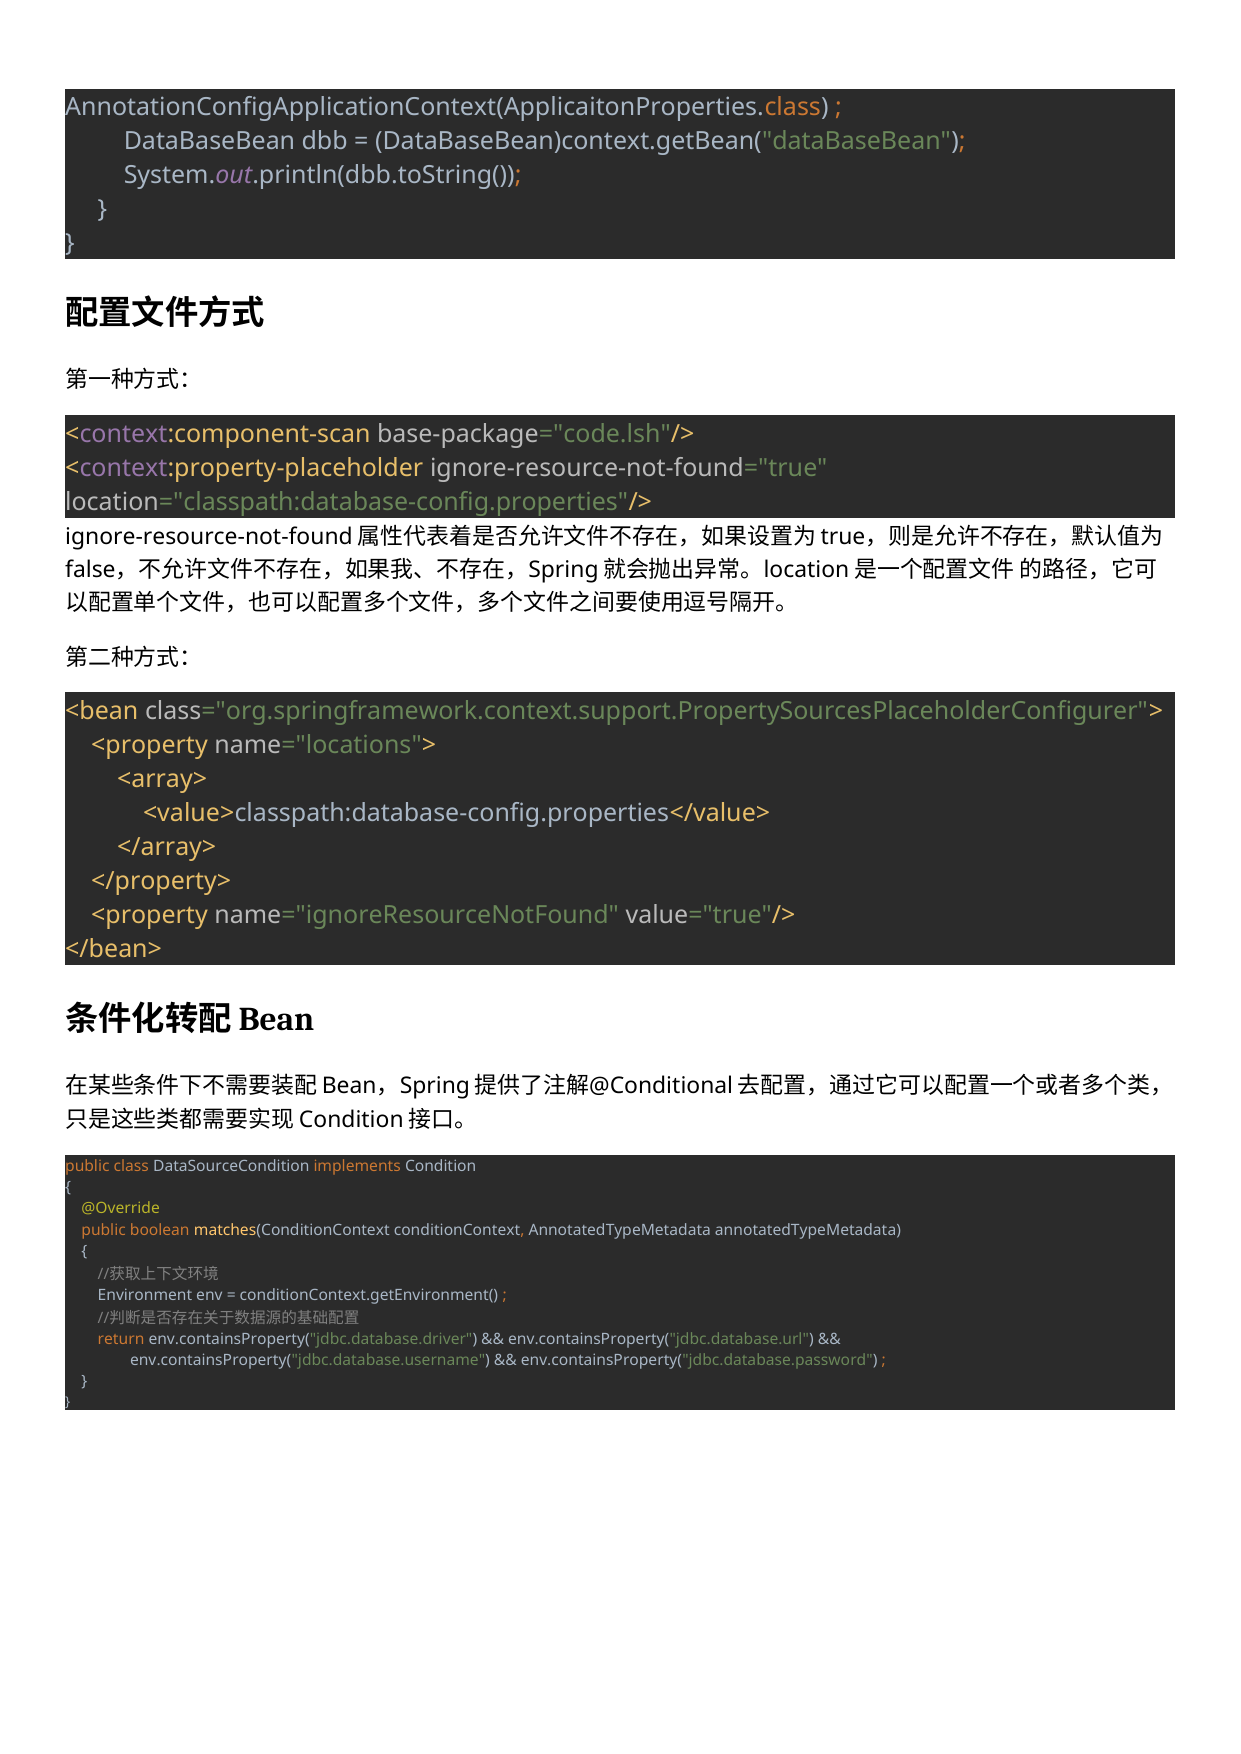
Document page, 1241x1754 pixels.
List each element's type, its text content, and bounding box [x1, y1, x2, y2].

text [65, 89, 1175, 259]
text <context:component-scan base-package="code.lsh"/> <context:property-placeholder ignore-resource-not-found="true" location="classpath:database-config.properties"/> [65, 415, 1175, 518]
text 在某些条件下不需要装配Bean，Spring提供了注解@Conditional去配置，通过它可以配置一个或者多个类，只是这些类都需要实现Condition接口。 [65, 1067, 1175, 1134]
subtitle 条件化转配Bean [65, 992, 1175, 1040]
text public class DataSourceCondition implements Condition { @Override public boolean matches(ConditionContext conditionContext, AnnotatedTypeMetadata annotatedTypeMetadata) { //获取上下文环境 Environment env = conditionContext.getEnvironment() ; //判断是否存在关于数据源的基础配置 return env.containsProperty("jdbc.database.driver") && env.containsProperty("jdbc.database.url") && env.containsProperty("jdbc.database.username") && env.containsProperty("jdbc.database.password") ; } } [65, 1155, 1175, 1410]
subtitle 配置文件方式 [65, 286, 1175, 334]
text 第二种方式： [65, 638, 1175, 672]
text <bean class="org.springframework.context.support.PropertySourcesPlaceholderConfigurer"> <property name="locations"> <array> <value>classpath:database-config.properties</value> </array> </property> <property name="ignoreResourceNotFound" value="true"/> </bean> [65, 692, 1175, 965]
text 第一种方式： [65, 361, 1175, 394]
text ignore-resource-not-found属性代表着是否允许文件不存在，如果设置为true，则是允许不存在，默认值为false，不允许文件不存在，如果我、不存在，Spring就会抛出异常。location是一个配置文件 的路径，它可以配置单个文件，也可以配置多个文件，多个文件之间要使用逗号隔开。 [65, 518, 1175, 617]
